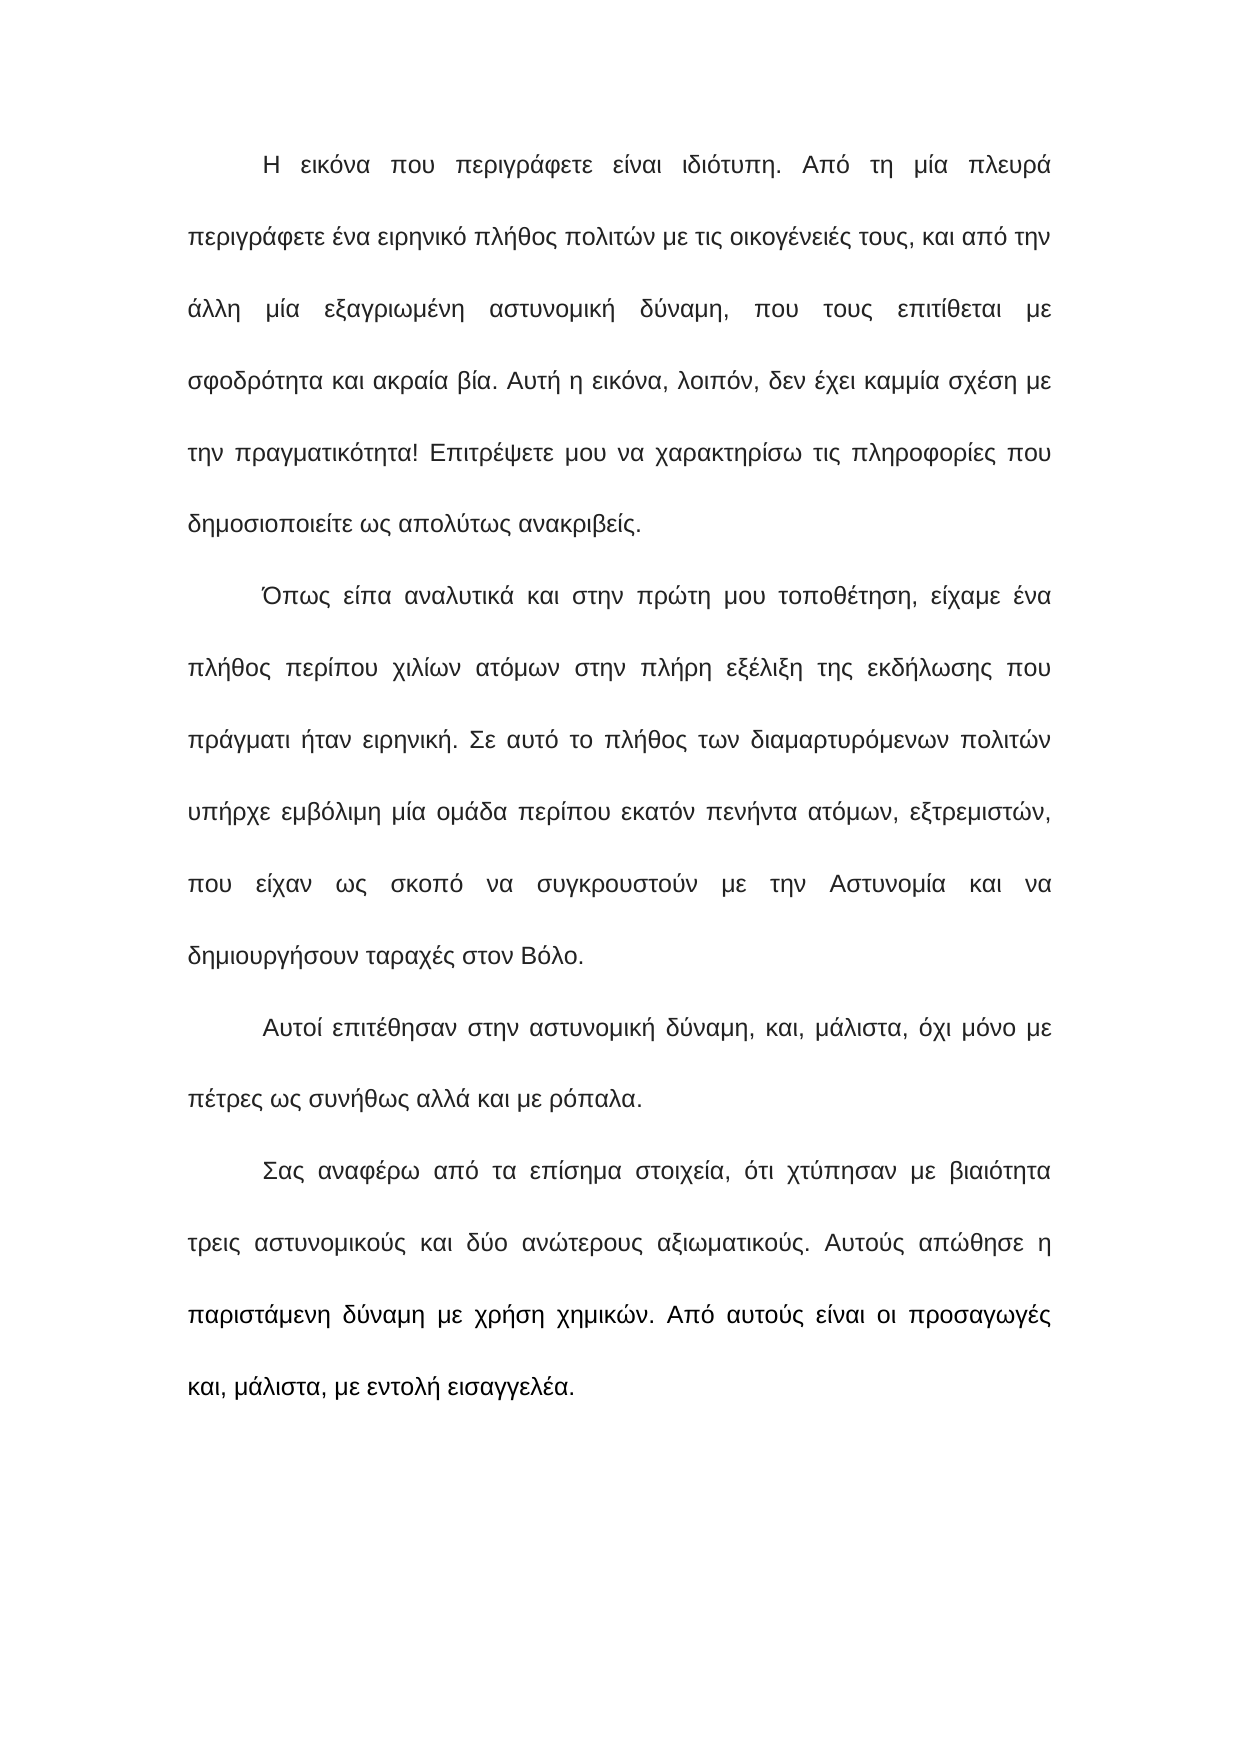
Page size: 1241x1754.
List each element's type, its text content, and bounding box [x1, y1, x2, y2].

text Σας αναφέρω από τα επίσημα στοιχεία, ότι χτύπησαν με βιαιότητα τρεις αστυνομικούς και δύο ανώτερους αξιωματικούς. Αυτούς απώθησε η παριστάμενη δύναμη με χρήση χημικών. Από αυτούς είναι οι προσαγωγές και, μάλιστα, με εντολή εισαγγελέα. [187, 1156, 1053, 1401]
text Όπως είπα αναλυτικά και στην πρώτη μου τοποθέτηση, είχαμε ένα πλήθος περίπου χιλίων ατόμων στην πλήρη εξέλιξη της εκδήλωσης που πράγματι ήταν ειρηνική. Σε αυτό το πλήθος των διαμαρτυρόμενων πολιτών υπήρχε εμβόλιμη μία ομάδα περίπου εκατόν πενήντα ατόμων, εξτρεμιστών, που είχαν ως σκοπό να συγκρουστούν με την Αστυνομία και να δημιουργήσουν ταραχές στον Βόλο. [187, 581, 1053, 969]
text Αυτοί επιτέθησαν στην αστυνομική δύναμη, και, μάλιστα, όχι μόνο με πέτρες ως συνήθως αλλά και με ρόπαλα. [187, 1012, 1053, 1113]
text Η εικόνα που περιγράφετε είναι ιδιότυπη. Από τη μία πλευρά περιγράφετε ένα ειρηνικό πλήθος πολιτών με τις οικογένειές τους, και από την άλλη μία εξαγριωμένη αστυνομική δύναμη, που τους επιτίθεται με σφοδρότητα και ακραία βία. Αυτή η εικόνα, λοιπόν, δεν έχει καμμία σχέση με την πραγματικότητα! Επιτρέψετε μου να χαρακτηρίσω τις πληροφορίες που δημοσιοποιείτε ως απολύτως ανακριβείς. [187, 150, 1053, 448]
text Η εικόνα που περιγράφετε είναι ιδιότυπη. Από τη μία πλευρά περιγράφετε ένα ειρηνικό πλήθος πολιτών με τις οικογένειές τους, και από την άλλη μία εξαγριωμένη αστυνομική δύναμη, που τους επιτίθεται με σφοδρότητα και ακραία βία. Αυτή η εικόνα, λοιπόν, δεν έχει καμμία σχέση με την πραγματικότητα! Επιτρέψετε μου να χαρακτηρίσω τις πληροφορίες που δημοσιοποιείτε ως απολύτως ανακριβείς. [187, 450, 1053, 538]
